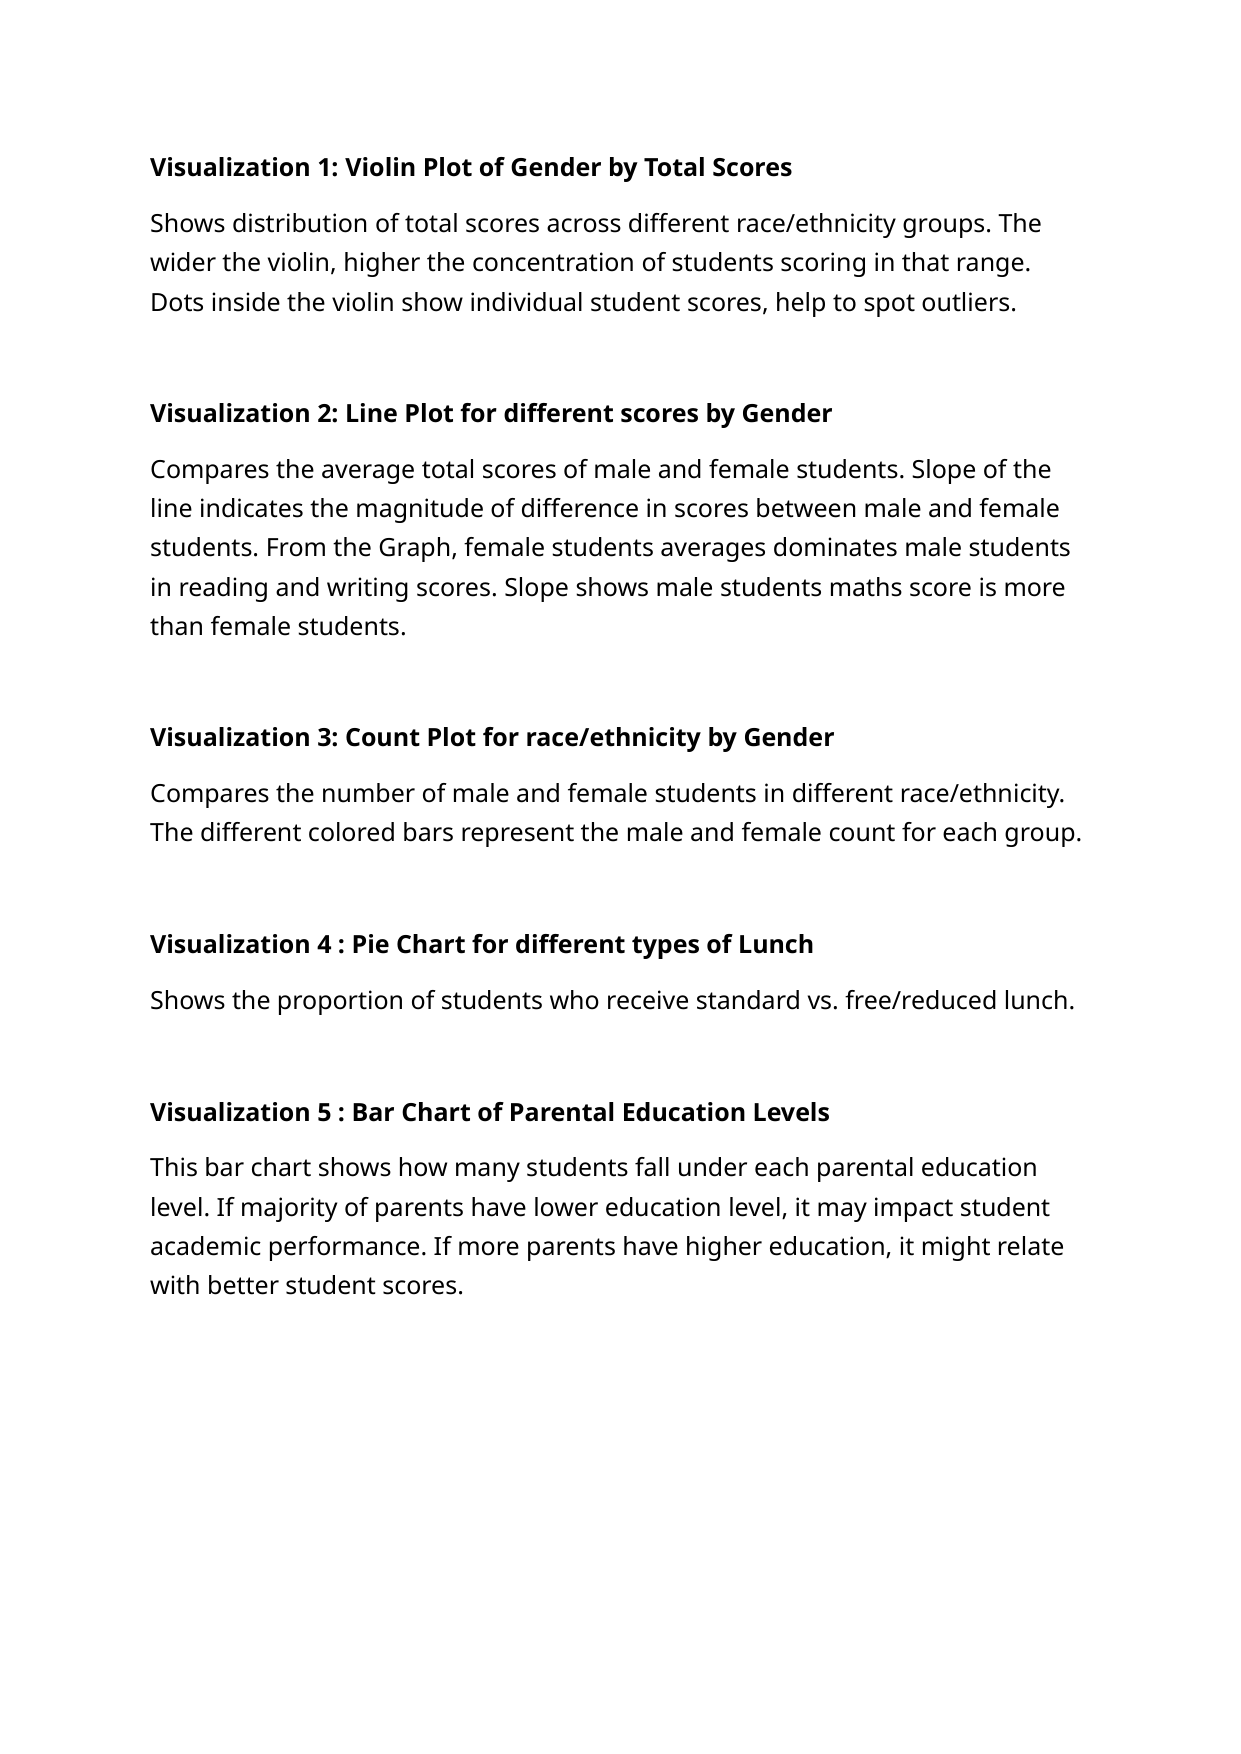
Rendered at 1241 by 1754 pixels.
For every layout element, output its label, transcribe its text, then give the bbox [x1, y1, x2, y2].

text Visualization 1: Violin Plot of Gender by Total Scores [150, 150, 1090, 184]
text Shows the proportion of students who receive standard vs. free/reduced lunch. [150, 982, 1090, 1017]
text Compares the average total scores of male and female students. Slope of the line indicates the magnitude of difference in scores between male and female students. From the Graph, female students averages dominates male students in reading and writing scores. Slope shows male students maths score is more than female students. [150, 452, 1090, 642]
text This bar chart shows how many students fall under each parental education level. If majority of parents have lower education level, it may impact student academic performance. If more parents have higher education, it might relate with better student scores. [150, 1150, 1090, 1302]
text Shows distribution of total scores across different race/ethnicity groups. The wider the violin, higher the concentration of students scoring in that range. Dots inside the violin show individual student scores, help to spot outliers. [150, 206, 1090, 318]
text Visualization 3: Count Plot for race/ethnicity by Gender [150, 720, 1090, 754]
text Compares the number of male and female students in different race/ethnicity. The different colored bars represent the male and female count for each group. [150, 776, 1090, 849]
text Visualization 4 : Pie Chart for different types of Lunch [150, 927, 1090, 961]
text Visualization 5 : Bar Chart of Parental Education Levels [150, 1094, 1090, 1128]
text Visualization 2: Line Plot for different scores by Gender [150, 396, 1090, 430]
